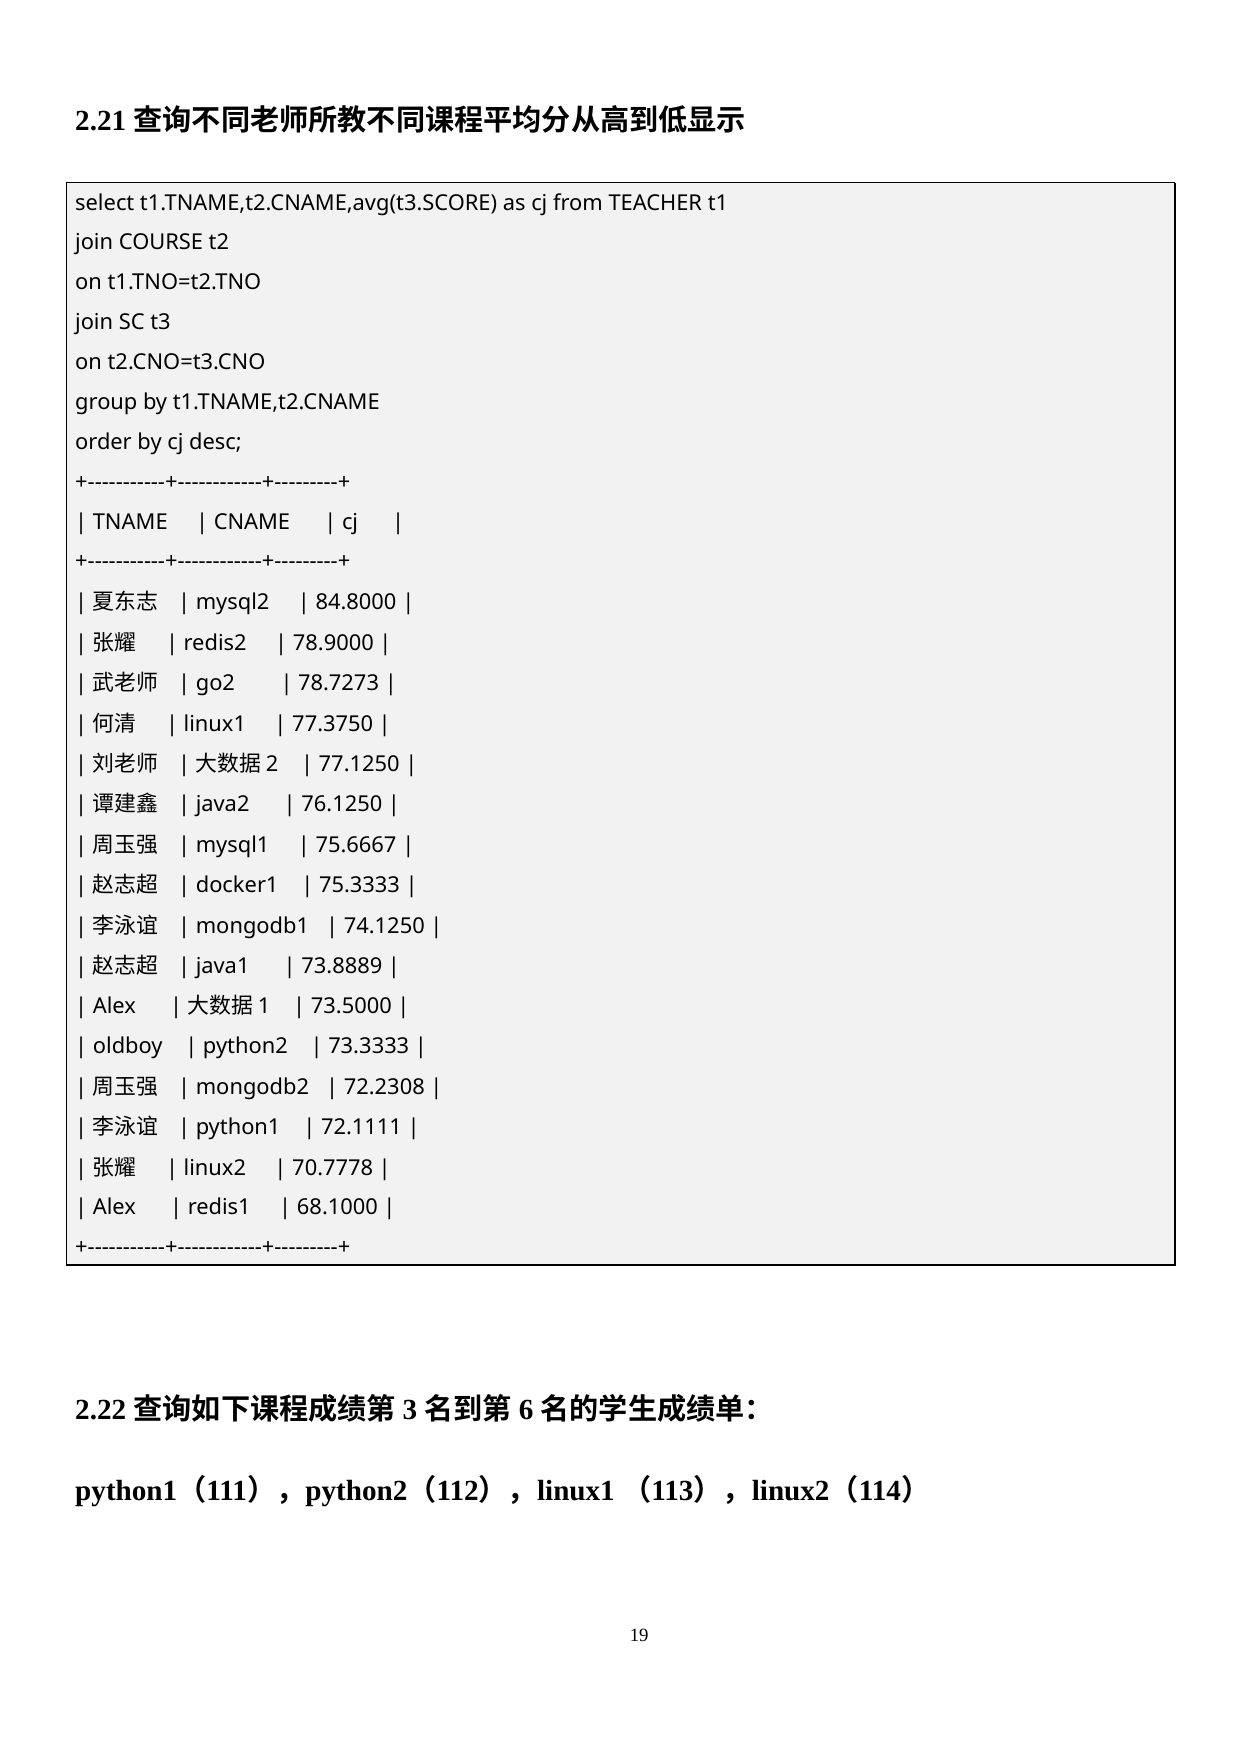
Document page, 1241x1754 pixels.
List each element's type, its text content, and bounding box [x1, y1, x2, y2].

text | 武老师 | go2 | 78.7273 | [67, 662, 1174, 697]
text select t1.TNAME,t2.CNAME,avg(t3.SCORE) as cj from TEACHER t1 [67, 183, 1174, 218]
text | Alex | 大数据1 | 73.5000 | [67, 985, 1174, 1021]
text join COURSE t2 [67, 222, 1174, 257]
text join SC t3 [67, 302, 1174, 337]
text | 夏东志 | mysql2 | 84.8000 | [67, 581, 1174, 617]
text | 周玉强 | mysql1 | 75.6667 | [67, 823, 1174, 859]
text order by cj desc; [67, 421, 1174, 457]
text | 刘老师 | 大数据2 | 77.1250 | [67, 743, 1174, 778]
subtitle 查询不同老师所教不同课程平均分从高到低显示 [75, 86, 1165, 151]
text +-----------+------------+---------+ [67, 541, 1174, 577]
text | 赵志超 | java1 | 73.8889 | [67, 945, 1174, 980]
text +-----------+------------+---------+ [67, 461, 1174, 497]
text | 赵志超 | docker1 | 75.3333 | [67, 864, 1174, 899]
text | 周玉强 | mongodb2 | 72.2308 | [67, 1065, 1174, 1101]
text +-----------+------------+---------+ [67, 1227, 1174, 1264]
text | 何清 | linux1 | 77.3750 | [67, 702, 1174, 738]
text | Alex | redis1 | 68.1000 | [67, 1187, 1174, 1222]
text on t2.CNO=t3.CNO [67, 342, 1174, 377]
text | 张耀 | linux2 | 70.7778 | [67, 1146, 1174, 1182]
subtitle 查询如下课程成绩第 3 名到第 6 名的学生成绩单：python1（111），python2（112），linux1 （113），linux2（114） [75, 1374, 1165, 1520]
text on t1.TNO=t2.TNO [67, 262, 1174, 297]
text | TNAME | CNAME | cj | [67, 501, 1174, 537]
text | 张耀 | redis2 | 78.9000 | [67, 621, 1174, 657]
text | 李泳谊 | mongodb1 | 74.1250 | [67, 904, 1174, 940]
text group by t1.TNAME,t2.CNAME [67, 381, 1174, 417]
text | oldboy | python2 | 73.3333 | [67, 1026, 1174, 1061]
text | 谭建鑫 | java2 | 76.1250 | [67, 783, 1174, 819]
text | 李泳谊 | python1 | 72.1111 | [67, 1106, 1174, 1141]
